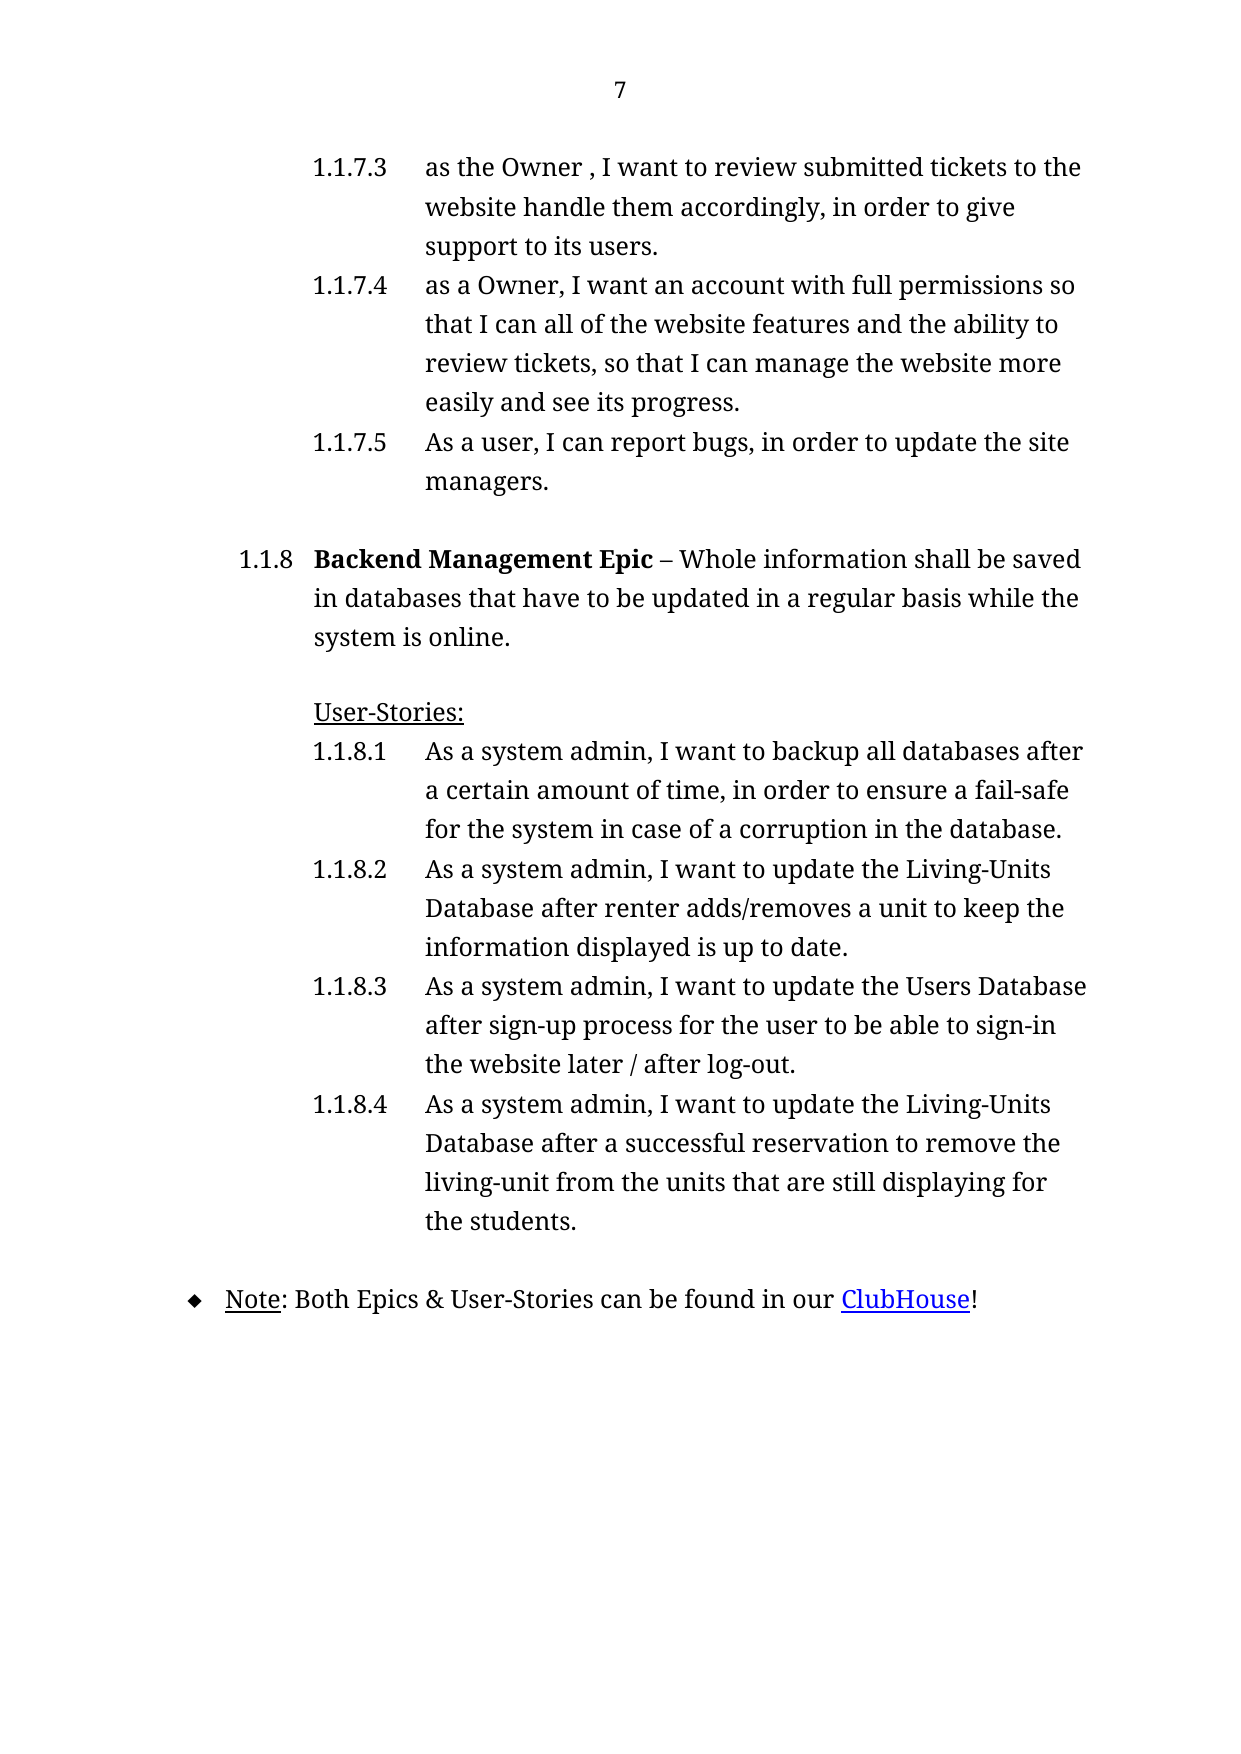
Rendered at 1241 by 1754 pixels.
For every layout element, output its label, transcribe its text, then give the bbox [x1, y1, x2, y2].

list Note: Both Epics & User-Stories can be found in our ClubHouse! [187, 1282, 1090, 1316]
list As a system admin, I want to update the Living-Units Database after renter adds/removes a unit to keep the information displayed is up to date. [312, 851, 1090, 964]
list User-Stories: [314, 695, 1090, 729]
list as the Owner , I want to review submitted tickets to the website handle them accordingly, in order to give support to its users. [312, 150, 1090, 262]
list As a system admin, I want to backup all databases after a certain amount of time, in order to ensure a fail-safe for the system in case of a corruption in the database. [312, 734, 1090, 846]
list As a system admin, I want to update the Living-Units Database after a successful reservation to remove the living-unit from the units that are still displaying for the students. [312, 1086, 1090, 1238]
list As a system admin, I want to update the Users Database after sign-up process for the user to be able to sign-in the website later / after log-out. [312, 969, 1090, 1081]
list Backend Management Epic – Whole information shall be saved in databases that have to be updated in a regular basis while the system is online. [239, 542, 1090, 690]
list as a Owner, I want an account with full permissions so that I can all of the website features and the ability to review tickets, so that I can manage the website more easily and see its progress. [312, 267, 1090, 419]
list As a user, I can report bugs, in order to update the site managers. [312, 424, 1090, 497]
